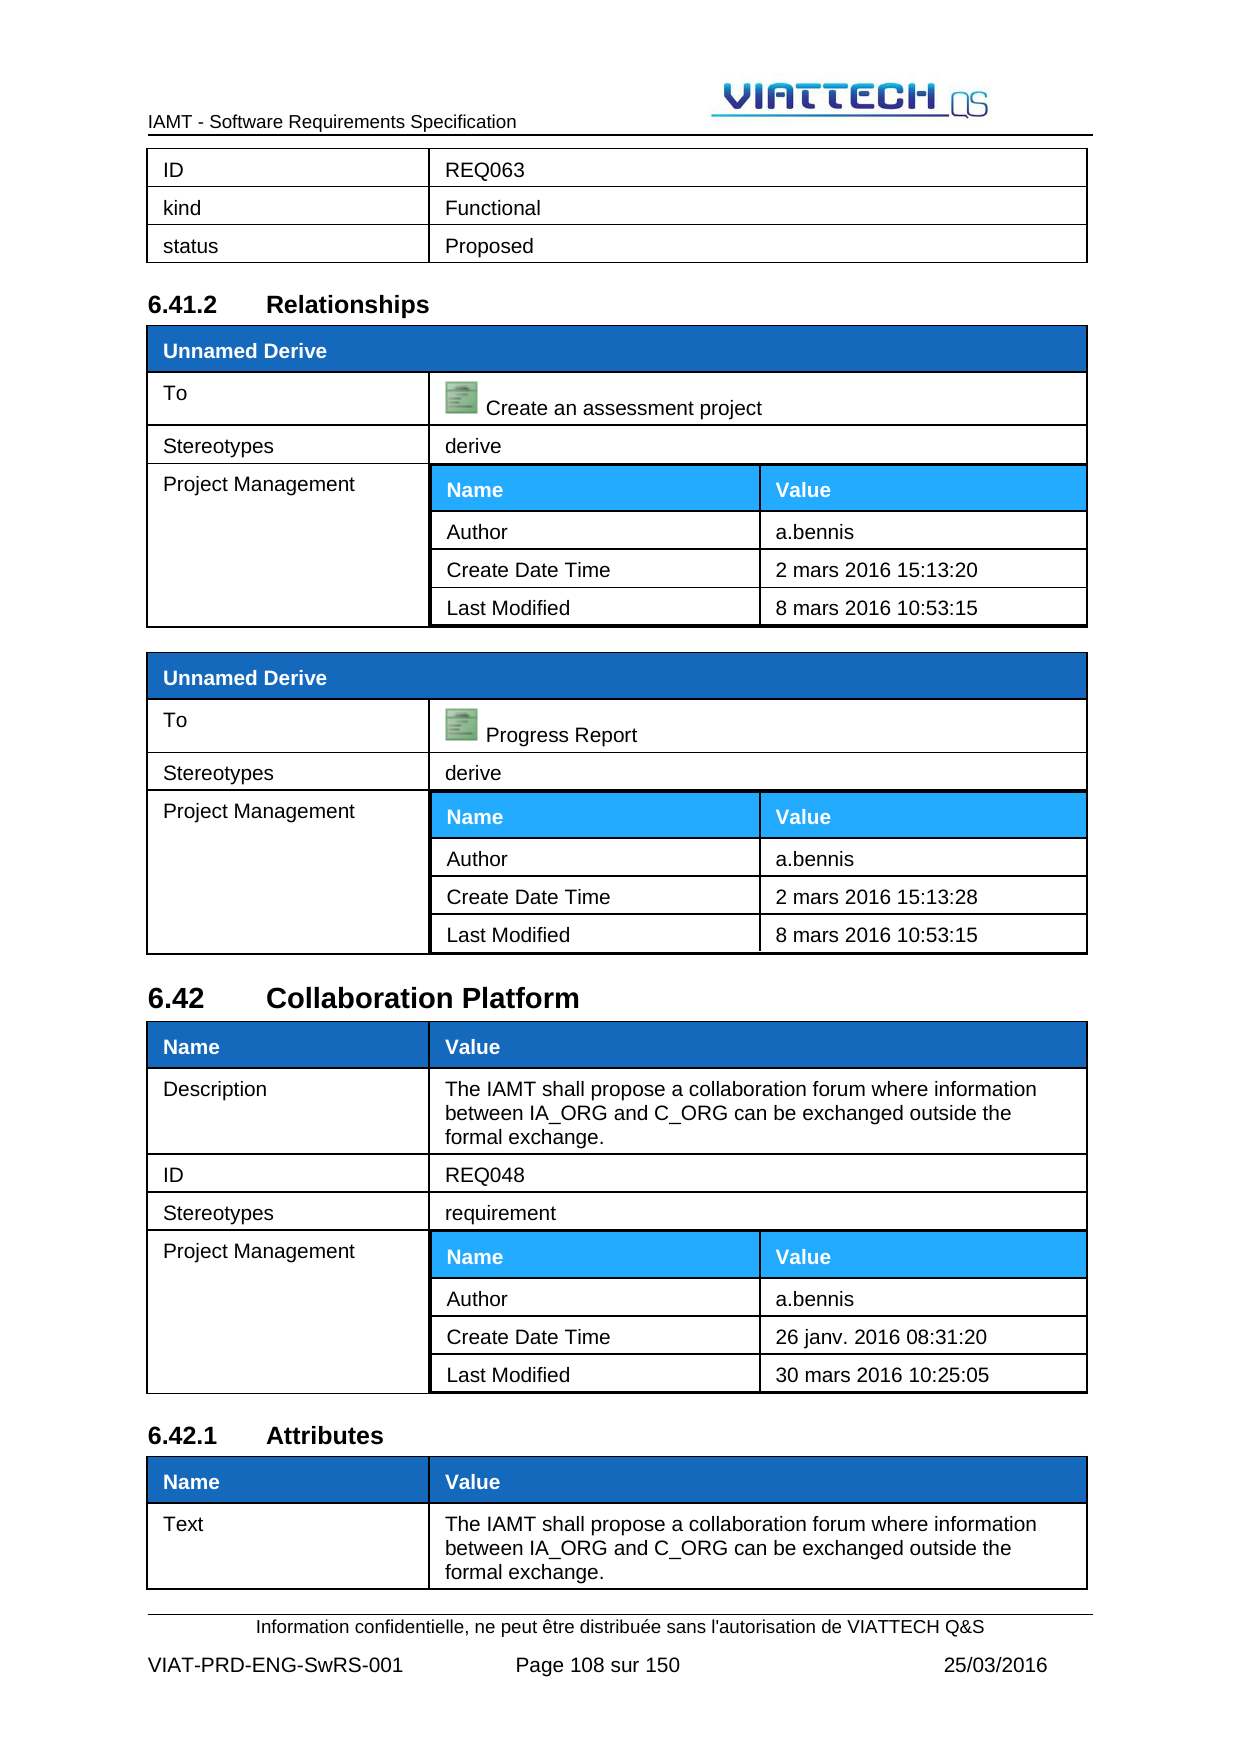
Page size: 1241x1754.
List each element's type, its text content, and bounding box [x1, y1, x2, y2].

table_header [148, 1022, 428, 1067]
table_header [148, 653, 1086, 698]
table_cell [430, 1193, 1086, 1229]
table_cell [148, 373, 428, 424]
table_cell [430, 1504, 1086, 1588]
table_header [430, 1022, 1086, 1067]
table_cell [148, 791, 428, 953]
picture [699, 73, 992, 129]
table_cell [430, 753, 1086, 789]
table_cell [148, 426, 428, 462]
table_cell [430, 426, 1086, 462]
picture [444, 707, 480, 743]
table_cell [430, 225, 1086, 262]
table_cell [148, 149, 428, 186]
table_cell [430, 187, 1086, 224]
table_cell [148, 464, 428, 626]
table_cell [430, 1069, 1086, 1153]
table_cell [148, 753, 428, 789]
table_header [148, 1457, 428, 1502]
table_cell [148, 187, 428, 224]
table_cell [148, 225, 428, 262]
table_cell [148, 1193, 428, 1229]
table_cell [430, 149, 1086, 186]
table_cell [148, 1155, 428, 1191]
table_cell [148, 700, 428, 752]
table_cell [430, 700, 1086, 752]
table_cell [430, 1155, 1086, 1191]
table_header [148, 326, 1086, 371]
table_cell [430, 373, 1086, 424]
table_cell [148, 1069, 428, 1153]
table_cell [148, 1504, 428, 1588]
list Attributes [148, 1421, 1093, 1449]
picture [444, 380, 480, 416]
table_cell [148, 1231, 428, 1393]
list Relationships [148, 289, 1093, 318]
list Collaboration Platform [148, 981, 1093, 1014]
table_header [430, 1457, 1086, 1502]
